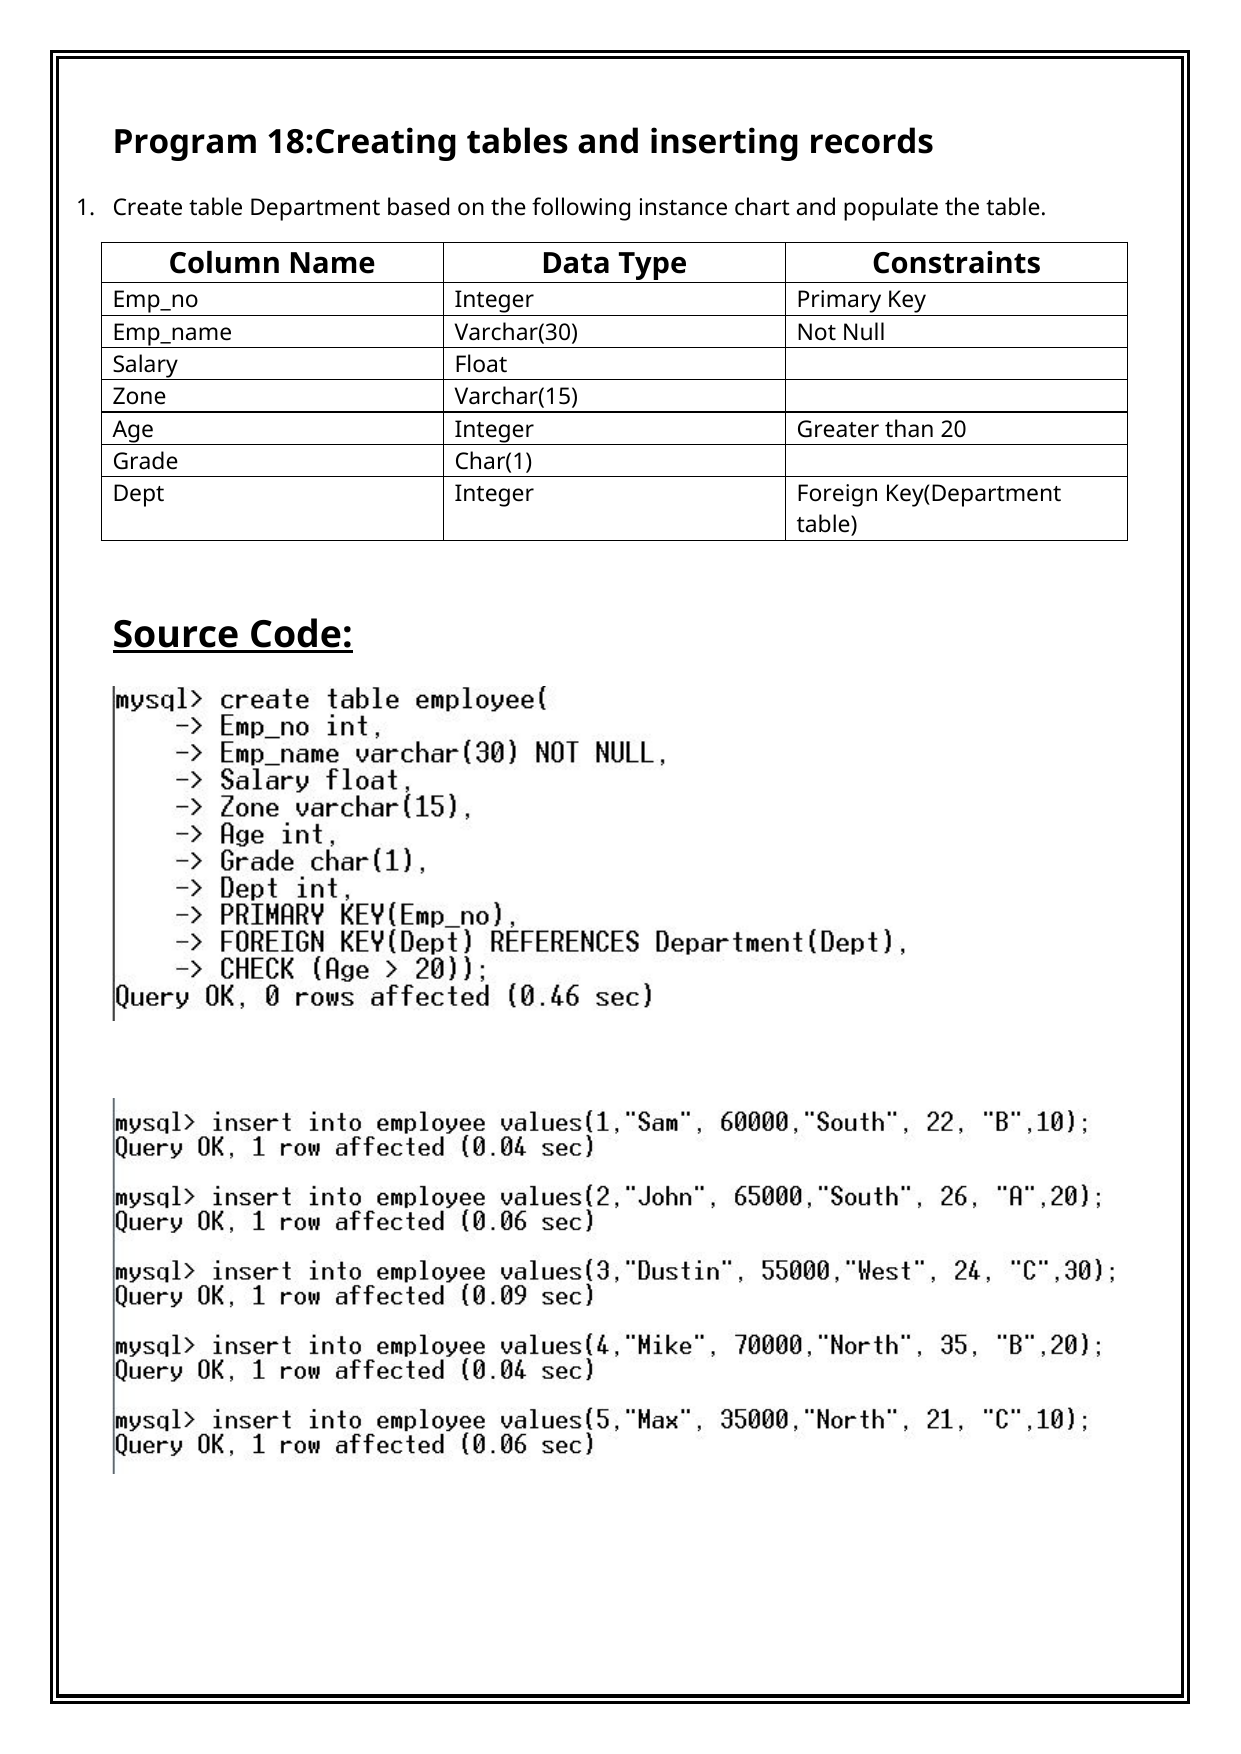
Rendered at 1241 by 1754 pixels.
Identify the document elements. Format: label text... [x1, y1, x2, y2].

table_header Column Name [102, 243, 443, 282]
table_cell Varchar(15) [444, 380, 785, 411]
picture [112, 1098, 1144, 1474]
table_cell [786, 380, 1127, 411]
table_cell Salary [102, 348, 443, 379]
table_cell Emp_name [102, 316, 443, 347]
picture [112, 686, 969, 1021]
table_cell [786, 348, 1127, 379]
text Source Code: [112, 607, 1128, 658]
list Create table Department based on the following instance chart and populate the table. [76, 191, 1128, 222]
table_cell Not Null [786, 316, 1127, 347]
text Program 18:Creating tables and inserting records [112, 118, 1128, 163]
table_cell Age [102, 413, 443, 444]
table_cell [786, 445, 1127, 476]
table_cell Integer [444, 283, 785, 314]
table_cell Grade [102, 445, 443, 476]
table_cell Foreign Key(Department table) [786, 477, 1127, 539]
table_header Constraints [786, 243, 1127, 282]
table_cell Zone [102, 380, 443, 411]
table_cell Float [444, 348, 785, 379]
table_header Data Type [444, 243, 785, 282]
table_cell Greater than 20 [786, 413, 1127, 444]
table_cell Integer [444, 477, 785, 539]
table_cell Emp_no [102, 283, 443, 314]
table_cell Varchar(30) [444, 316, 785, 347]
table_cell Integer [444, 413, 785, 444]
table_cell Primary Key [786, 283, 1127, 314]
table_cell Dept [102, 477, 443, 539]
table_cell Char(1) [444, 445, 785, 476]
